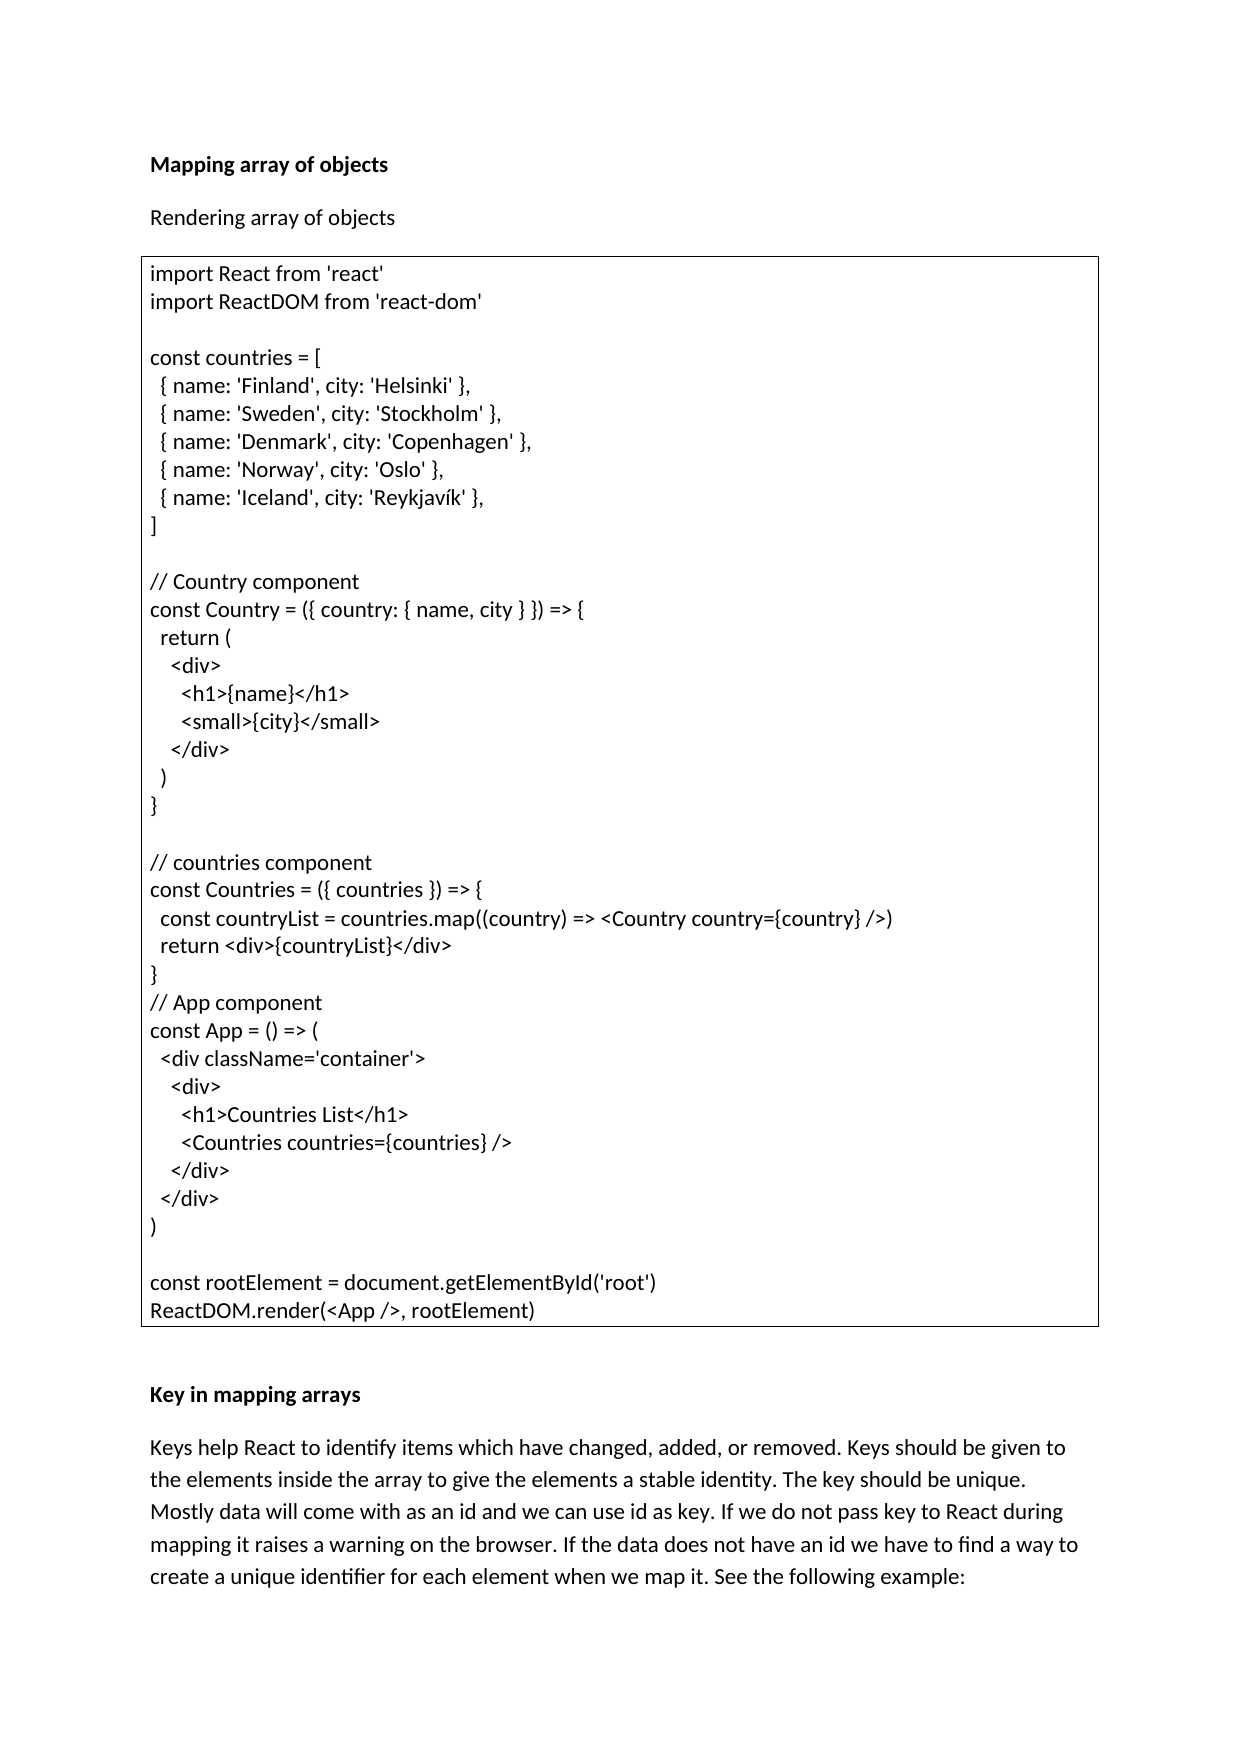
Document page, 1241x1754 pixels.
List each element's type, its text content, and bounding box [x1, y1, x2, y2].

text Key in mapping arrays [150, 1380, 1090, 1408]
text import ReactDOM from 'react-dom' [150, 287, 1090, 315]
text return ( [150, 623, 1090, 651]
text <Countries countries={countries} /> [150, 1128, 1090, 1156]
text <div className='container'> [150, 1044, 1090, 1072]
text // App component [150, 988, 1090, 1016]
text const App = () => ( [150, 1016, 1090, 1044]
text // countries component [150, 848, 1090, 876]
text const rootElement = document.getElementById('root') [150, 1268, 1090, 1293]
text // Country component [150, 567, 1090, 595]
text import React from 'react' [142, 257, 1098, 287]
text <h1>{name}</h1> [150, 679, 1090, 707]
text return <div>{countryList}</div> [150, 932, 1090, 960]
text <div> [150, 1072, 1090, 1100]
text } [150, 960, 1090, 988]
text Keys help React to identify items which have changed, added, or removed. Keys should be given to the elements inside the array to give the elements a stable identity. The key should be unique. Mostly data will come with as an id and we can use id as key. If we do not pass key to React during mapping it raises a warning on the browser. If the data does not have an id we have to find a way to create a unique identifier for each element when we map it. See the following example: [150, 1433, 1090, 1590]
text { name: 'Denmark', city: 'Copenhagen' }, [150, 427, 1090, 455]
text ] [150, 511, 1090, 539]
text const Country = ({ country: { name, city } }) => { [150, 595, 1090, 623]
text { name: 'Finland', city: 'Helsinki' }, [150, 371, 1090, 399]
text <small>{city}</small> [150, 707, 1090, 736]
text </div> [150, 736, 1090, 763]
text const Countries = ({ countries }) => { [150, 876, 1090, 904]
text } [150, 792, 1090, 819]
text Mapping array of objects [150, 150, 1090, 178]
text </div> [150, 1184, 1090, 1212]
text ) [150, 763, 1090, 792]
text <h1>Countries List</h1> [150, 1100, 1090, 1128]
text Rendering array of objects [150, 203, 1090, 231]
text { name: 'Iceland', city: 'Reykjavík' }, [150, 483, 1090, 511]
text ReactDOM.render(<App />, rootElement) [142, 1293, 1098, 1326]
text { name: 'Norway', city: 'Oslo' }, [150, 455, 1090, 483]
text <div> [150, 651, 1090, 679]
text { name: 'Sweden', city: 'Stockholm' }, [150, 399, 1090, 427]
text ) [150, 1212, 1090, 1240]
text const countryList = countries.map((country) => <Country country={country} />) [150, 904, 1090, 932]
text </div> [150, 1156, 1090, 1184]
text const countries = [ [150, 343, 1090, 371]
